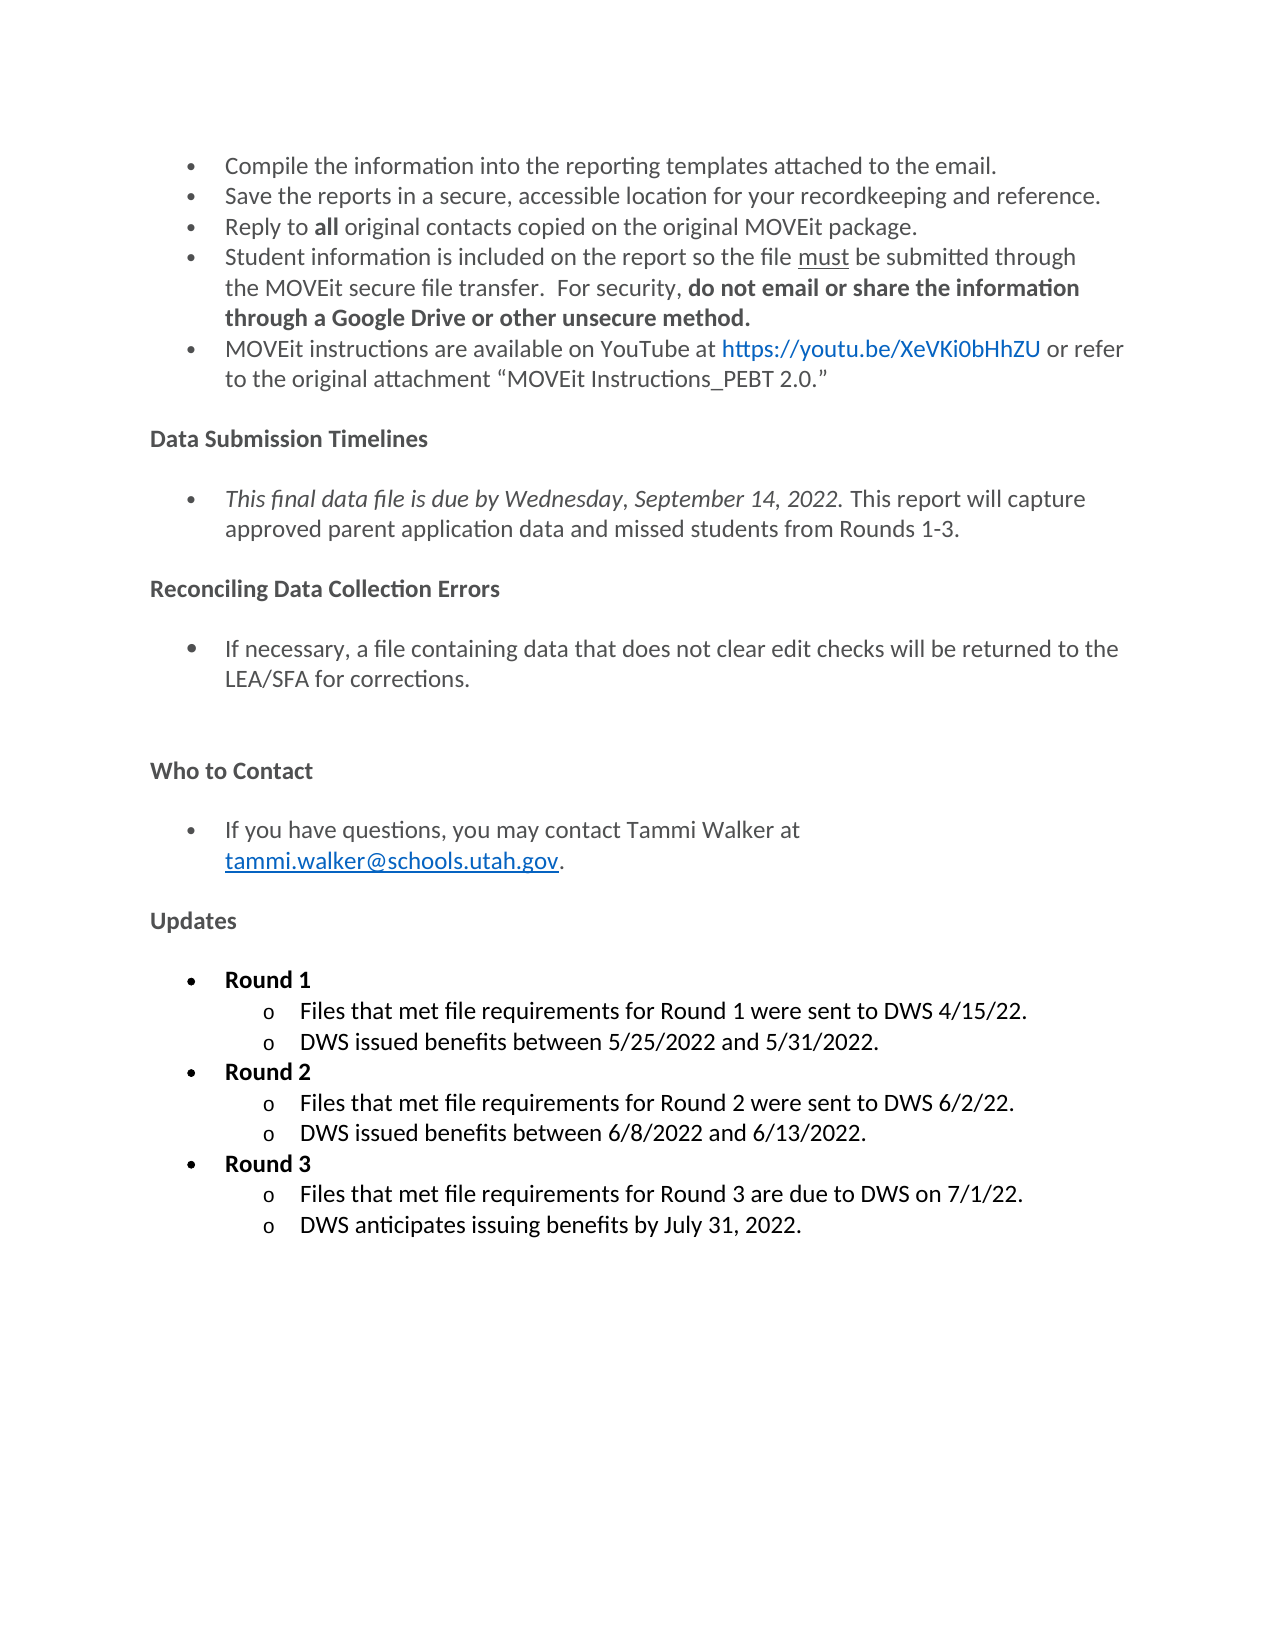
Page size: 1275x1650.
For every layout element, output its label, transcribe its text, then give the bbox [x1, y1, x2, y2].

list Files that met file requirements for Round 1 were sent to DWS 4/15/22. [262, 995, 1125, 1026]
list Files that met file requirements for Round 2 were sent to DWS 6/2/22. [262, 1087, 1125, 1117]
list If necessary, a file containing data that does not clear edit checks will be returned to the LEA/SFA for corrections. [187, 633, 1125, 694]
text Data Submission Timelines [150, 423, 1125, 454]
list Compile the information into the reporting templates attached to the email. [187, 150, 1125, 181]
list Save the reports in a secure, accessible location for your recordkeeping and reference. [187, 181, 1125, 211]
list This final data file is due by Wednesday, September 14, 2022. This report will capture approved parent application data and missed students from Rounds 1-3. [187, 483, 1125, 544]
list If you have questions, you may contact Tammi Walker at tammi.walker@schools.utah.gov. [187, 815, 1125, 876]
list Round 3 [187, 1148, 1125, 1178]
text Reconciling Data Collection Errors [150, 573, 1125, 604]
text Updates [150, 905, 1125, 935]
list DWS issued benefits between 5/25/2022 and 5/31/2022. [262, 1026, 1125, 1056]
list Reply to all original contacts copied on the original MOVEit package. [187, 211, 1125, 242]
text Who to Contact [150, 755, 1125, 786]
list MOVEit instructions are available on YouTube at https://youtu.be/XeVKi0bHhZU or refer to the original attachment “MOVEit Instructions_PEBT 2.0.” [187, 333, 1125, 394]
list Files that met file requirements for Round 3 are due to DWS on 7/1/22. [262, 1178, 1125, 1209]
list DWS anticipates issuing benefits by July 31, 2022. [262, 1209, 1125, 1239]
list Round 1 [187, 964, 1125, 995]
list Round 2 [187, 1056, 1125, 1087]
list DWS issued benefits between 6/8/2022 and 6/13/2022. [262, 1117, 1125, 1148]
list Student information is included on the report so the file must be submitted through the MOVEit secure file transfer. For security, do not email or share the information through a Google Drive or other unsecure method. [187, 242, 1125, 333]
